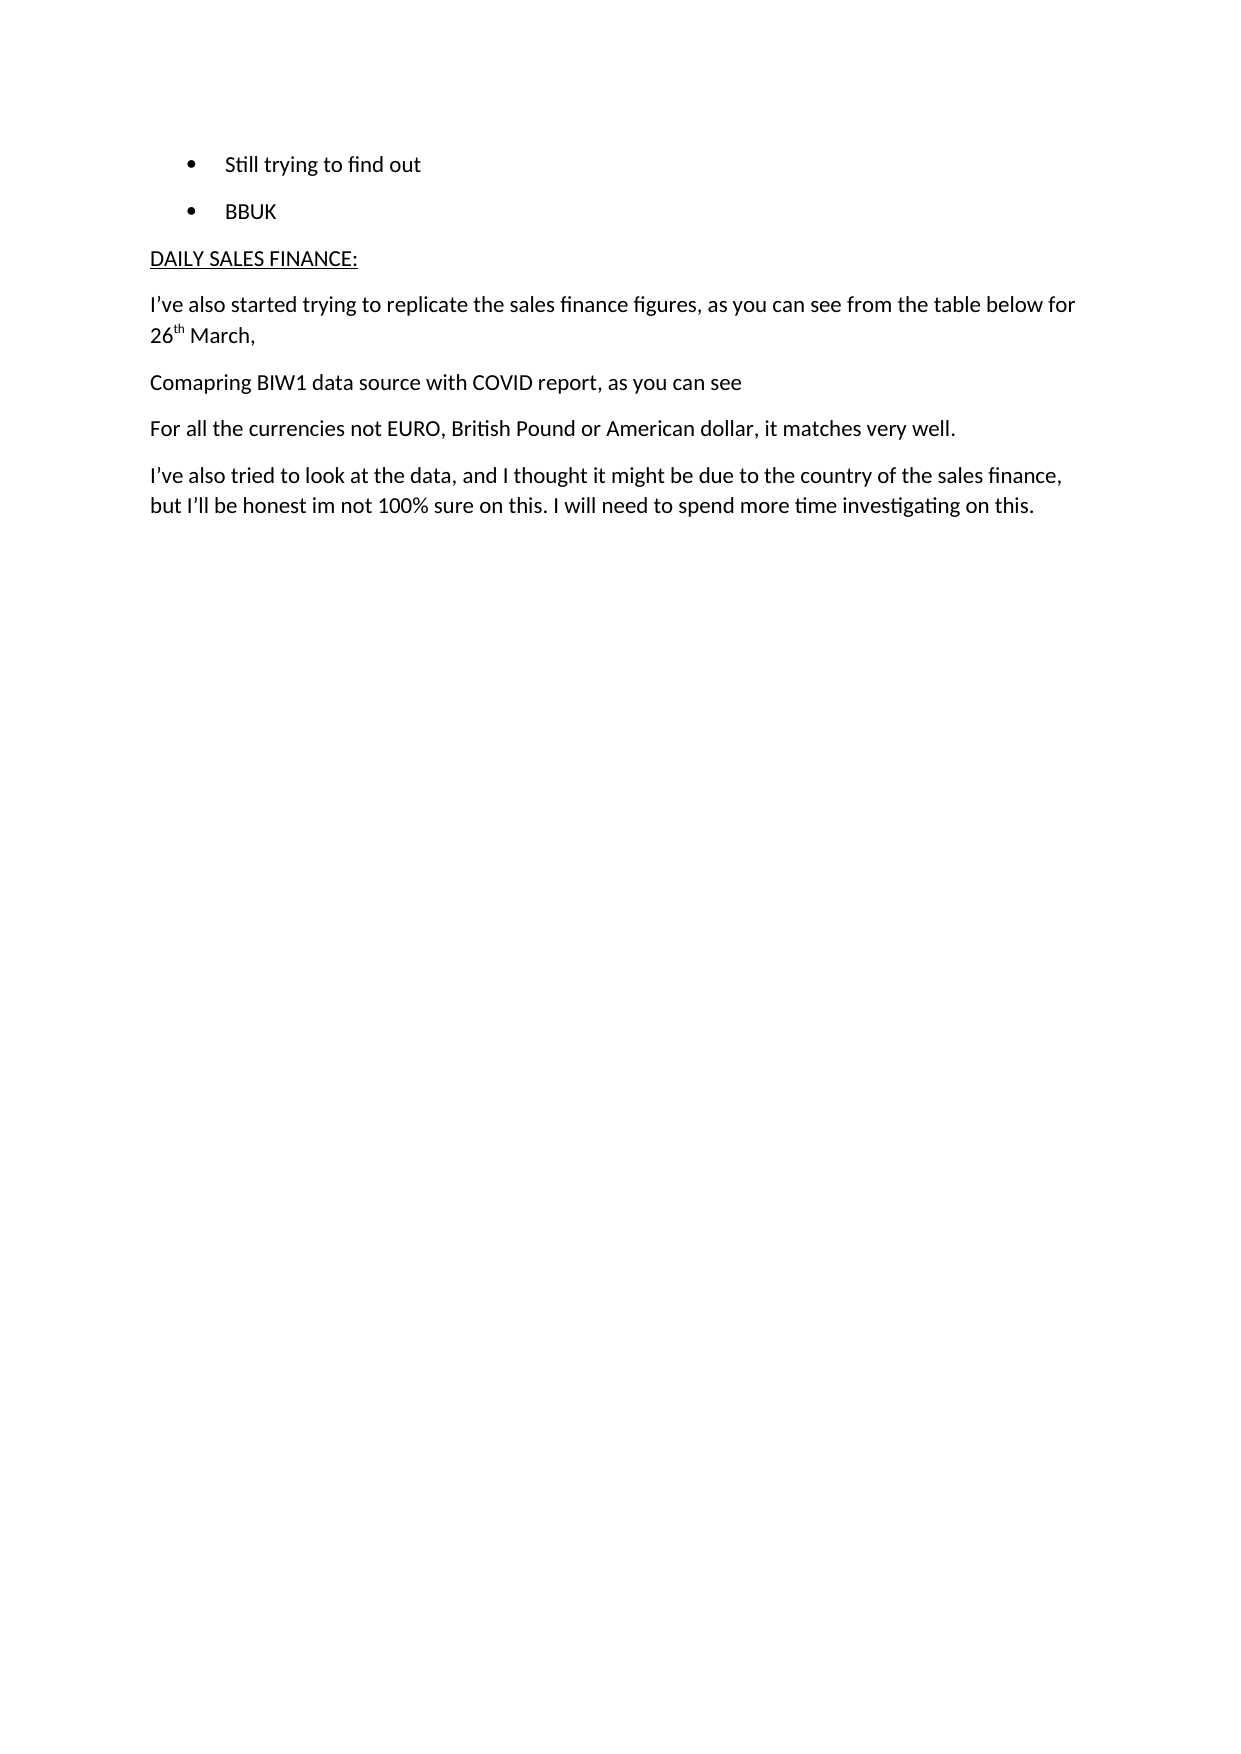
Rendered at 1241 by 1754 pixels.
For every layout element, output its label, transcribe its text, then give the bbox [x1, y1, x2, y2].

text I’ve also started trying to replicate the sales finance figures, as you can see from the table below for 26th March, [150, 291, 1090, 349]
list Still trying to find out [187, 150, 1090, 178]
text Comapring BIW1 data source with COVID report, as you can see [150, 368, 1090, 396]
text For all the currencies not EURO, British Pound or American dollar, it matches very well. [150, 414, 1090, 443]
list BBUK [187, 197, 1090, 225]
text I’ve also tried to look at the data, and I thought it might be due to the country of the sales finance, but I’ll be honest im not 100% sure on this. I will need to spend more time investigating on this. [150, 461, 1090, 520]
text DAILY SALES FINANCE: [150, 244, 1090, 272]
